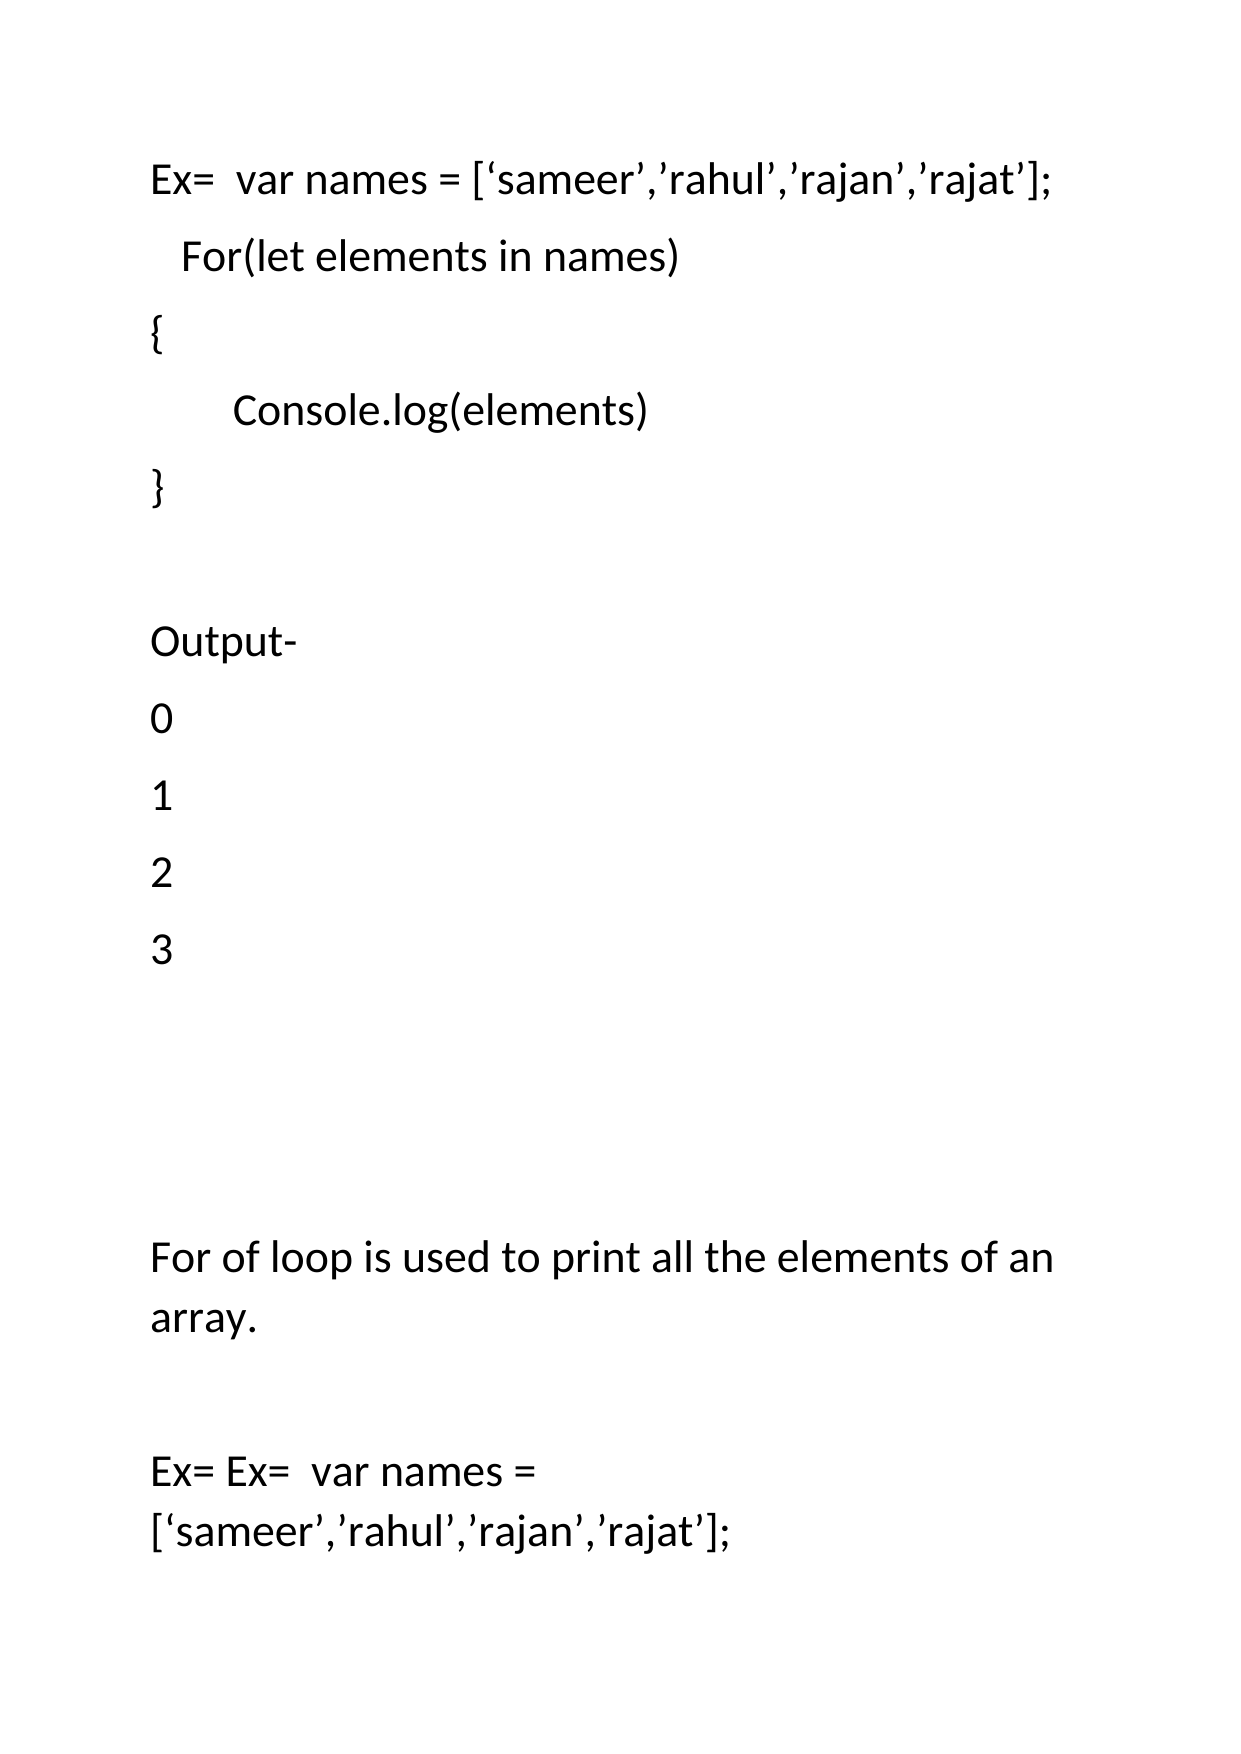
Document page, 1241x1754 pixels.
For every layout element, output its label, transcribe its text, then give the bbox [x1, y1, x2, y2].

text { [150, 304, 1090, 360]
text 2 [150, 843, 1090, 899]
text 1 [150, 766, 1090, 822]
text Console.log(elements) [150, 381, 1090, 437]
text 0 [150, 689, 1090, 745]
text 3 [150, 920, 1090, 976]
text } [150, 458, 1090, 514]
text For of loop is used to print all the elements of an array. [150, 1228, 1090, 1344]
text For(let elements in names) [150, 227, 1090, 283]
text Ex= var names = [‘sameer’,’rahul’,’rajan’,’rajat’]; [150, 150, 1090, 206]
text Ex= Ex= var names = [‘sameer’,’rahul’,’rajan’,’rajat’]; [150, 1442, 1090, 1558]
text Output- [150, 612, 1090, 668]
